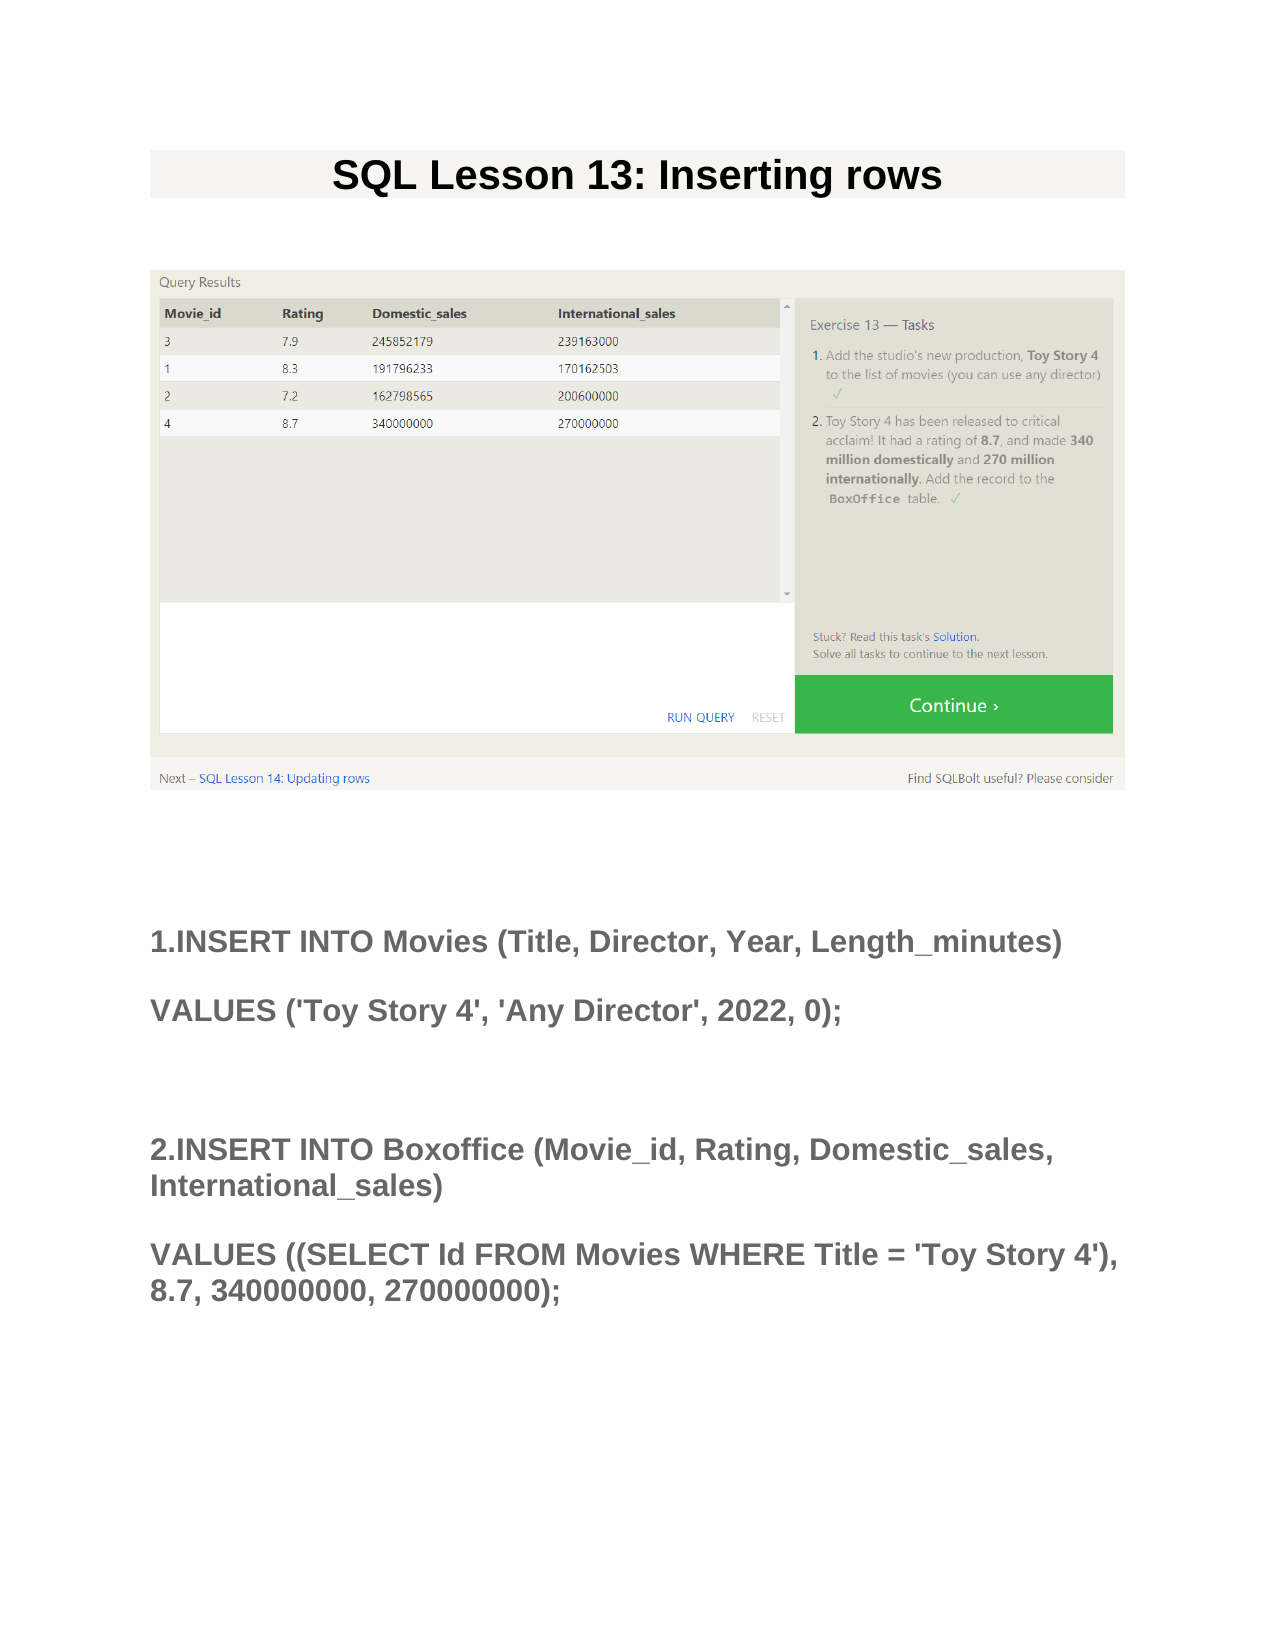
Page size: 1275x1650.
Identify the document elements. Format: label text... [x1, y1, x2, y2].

subtitle VALUES ((SELECT Id FROM Movies WHERE Title = 'Toy Story 4'), 8.7, 340000000, 270000000); [150, 1236, 1125, 1308]
subtitle VALUES ('Toy Story 4', 'Any Director', 2022, 0); [150, 992, 1125, 1028]
picture [150, 270, 1125, 790]
subtitle SQL Lesson 13: Inserting rows [150, 150, 1125, 198]
subtitle 1.INSERT INTO Movies (Title, Director, Year, Length_minutes) [150, 923, 1125, 959]
subtitle 2.INSERT INTO Boxoffice (Movie_id, Rating, Domestic_sales, International_sales) [150, 1131, 1125, 1203]
